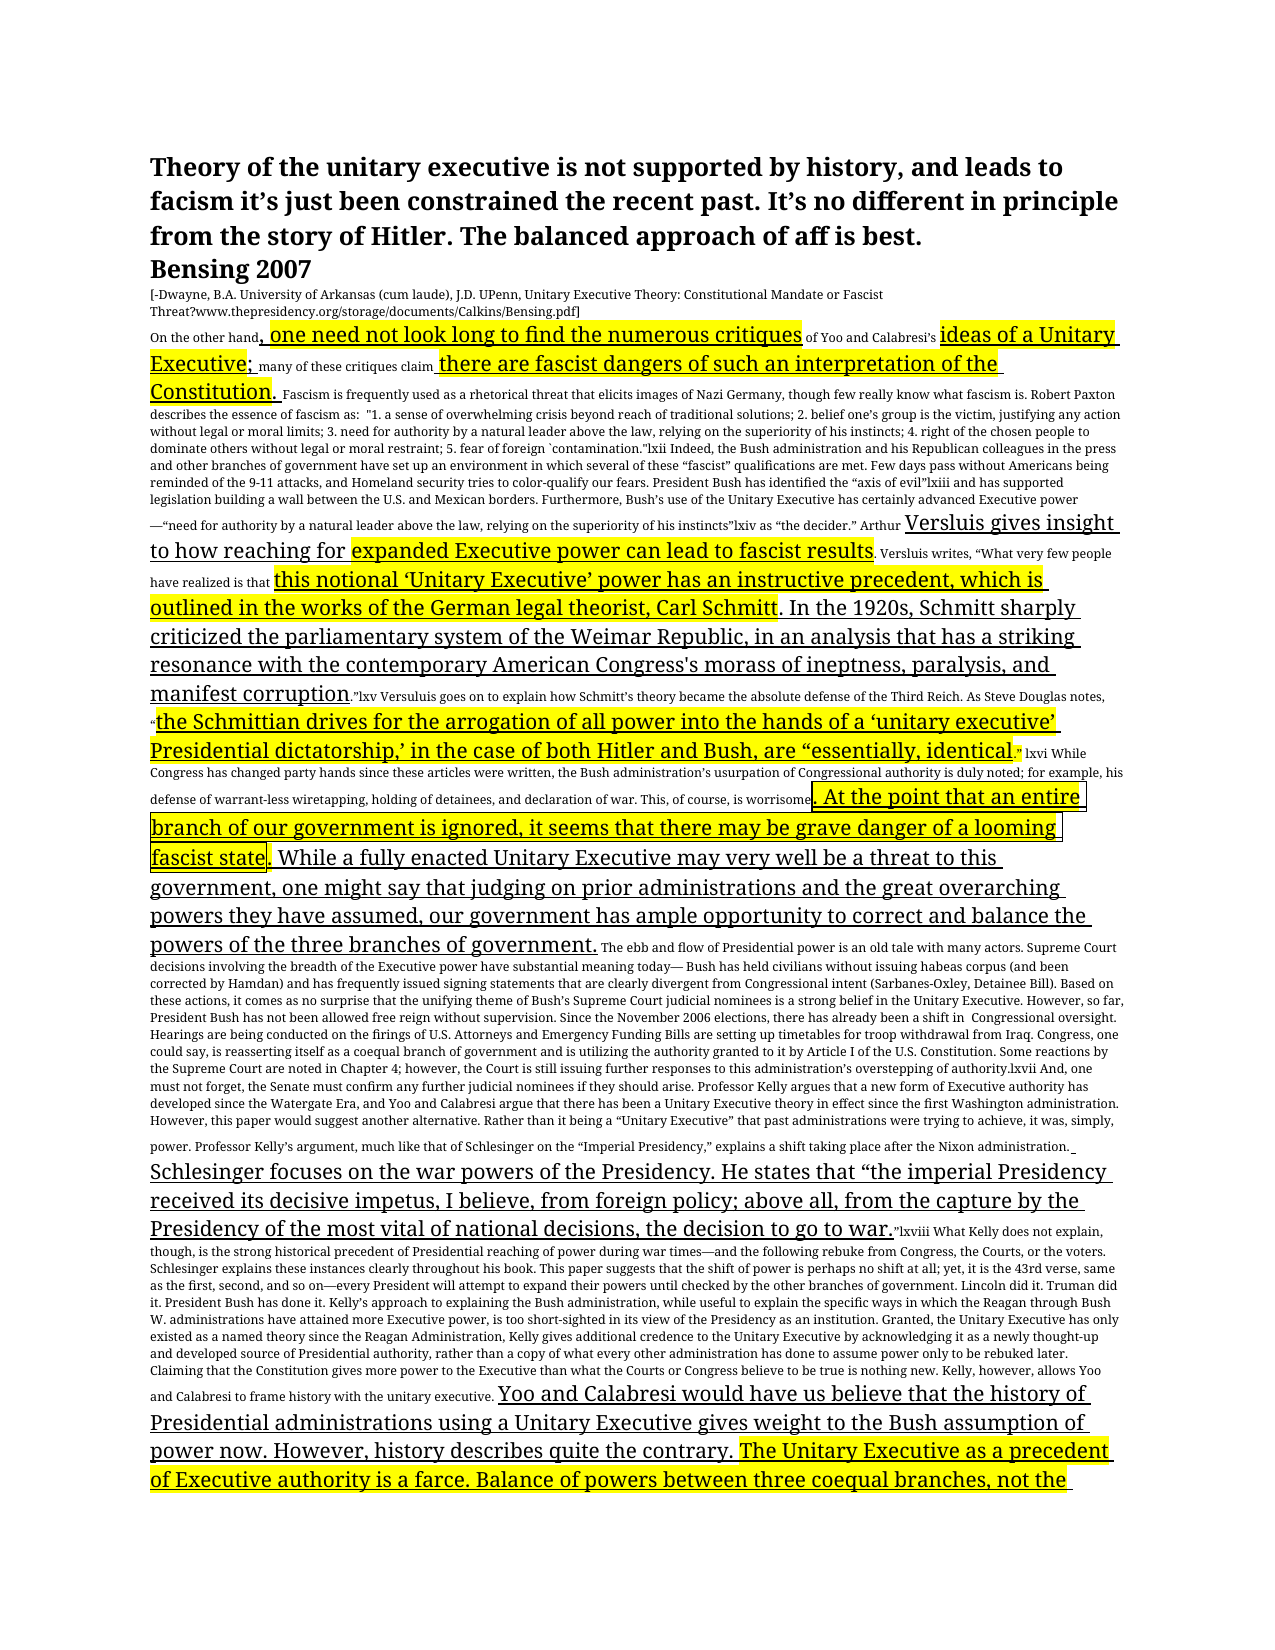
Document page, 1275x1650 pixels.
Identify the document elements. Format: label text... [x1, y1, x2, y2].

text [150, 320, 1125, 1493]
text Bensing 2007 [150, 252, 1125, 286]
subtitle Theory of the unitary executive is not supported by history, and leads to facism it’s just been constrained the recent past. It’s no different in principle from the story of Hitler. The balanced approach of aff is best. [150, 150, 1125, 252]
text [-Dwayne, B.A. University of Arkansas (cum laude), J.D. UPenn, Unitary Executive Theory: Constitutional Mandate or Fascist Threat?www.thepresidency.org/storage/documents/Calkins/Bensing.pdf] [150, 286, 1125, 320]
